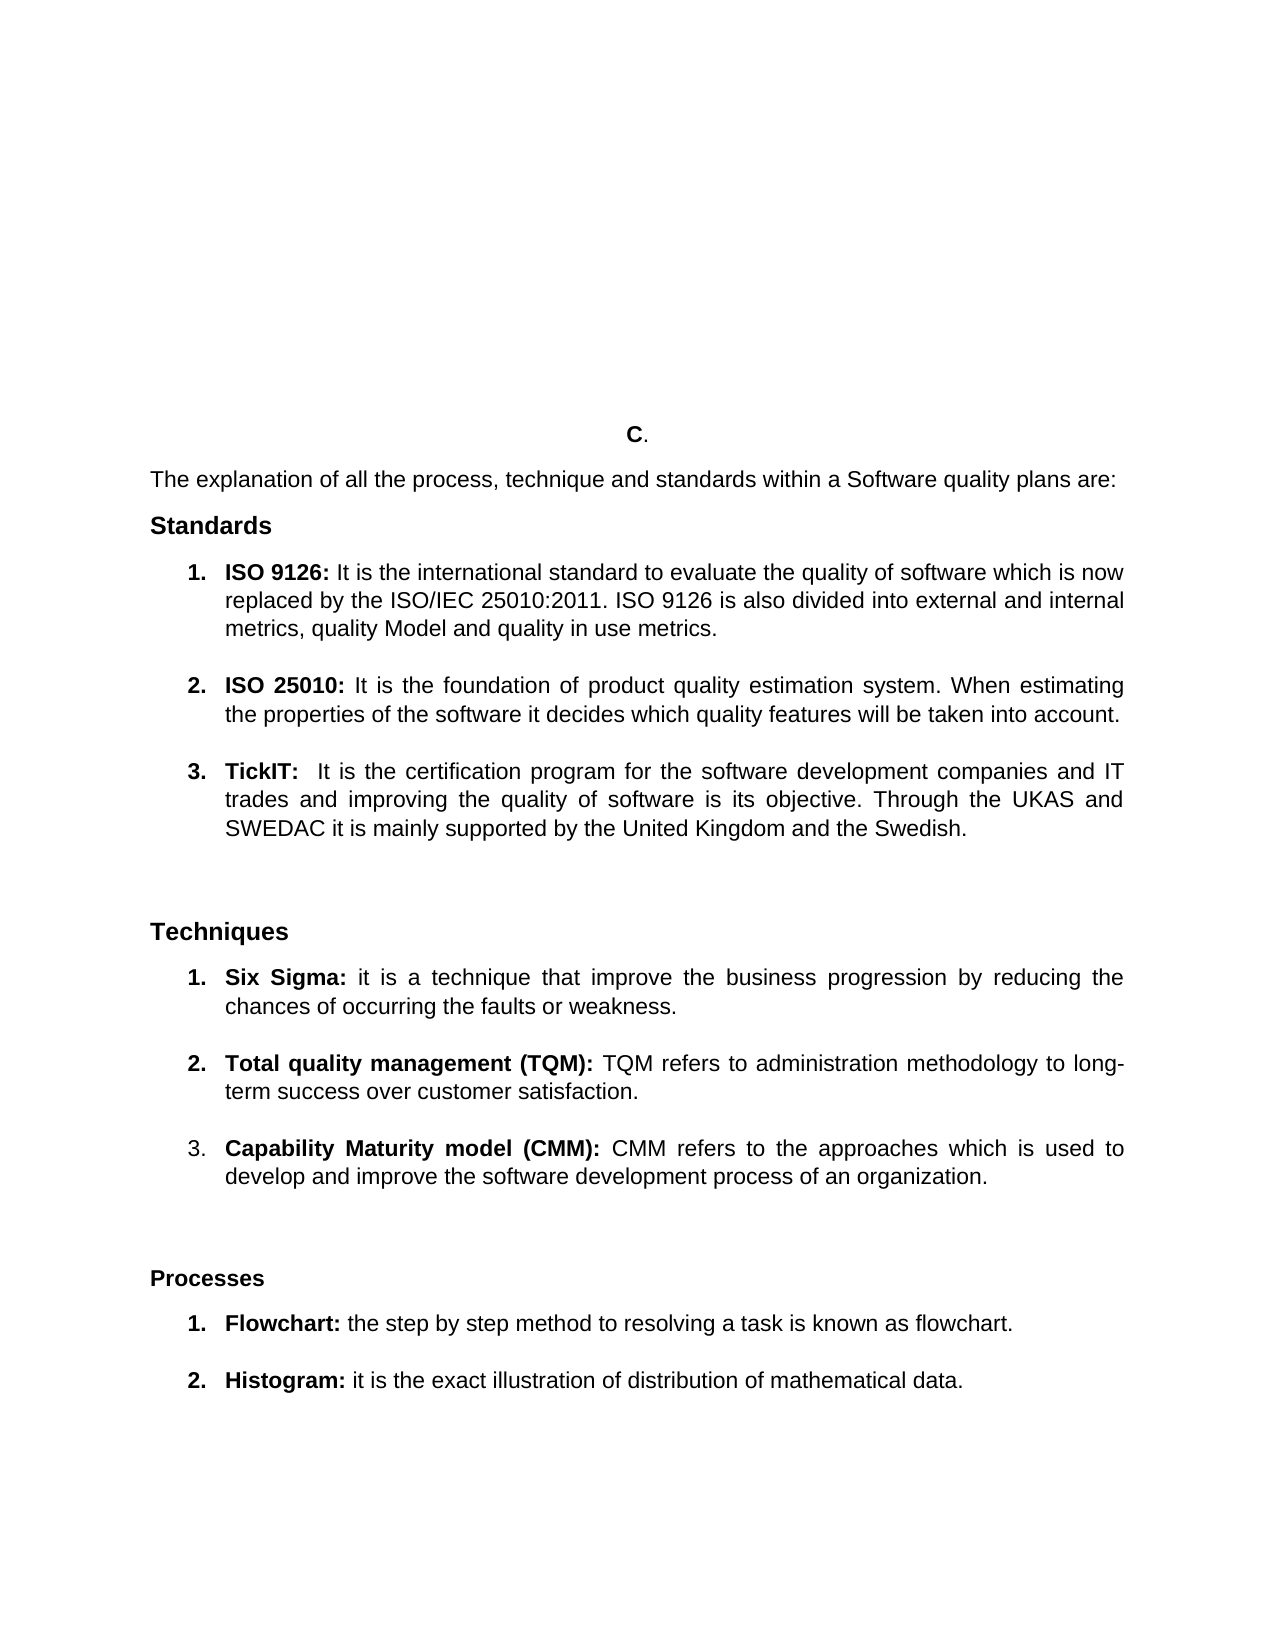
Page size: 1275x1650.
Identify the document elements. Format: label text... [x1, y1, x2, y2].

list Flowchart: the step by step method to resolving a task is known as flowchart. [187, 1310, 1125, 1337]
text C. [150, 421, 1125, 447]
list Total quality management (TQM): TQM refers to administration methodology to long-term success over customer satisfaction. [187, 1049, 1125, 1104]
text Techniques [150, 916, 1125, 945]
text Standards [150, 511, 1125, 539]
list ISO 25010: It is the foundation of product quality estimation system. When estimating the properties of the software it decides which quality features will be taken into account. [187, 672, 1125, 727]
text The explanation of all the process, technique and standards within a Software quality plans are: [150, 466, 1125, 492]
list Histogram: it is the exact illustration of distribution of mathematical data. [187, 1367, 1125, 1393]
list Capability Maturity model (CMM): CMM refers to the approaches which is used to develop and improve the software development process of an organization. [187, 1135, 1125, 1189]
list TickIT: It is the certification program for the software development companies and IT trades and improving the quality of software is its objective. Through the UKAS and SWEDAC it is mainly supported by the United Kingdom and the Swedish. [187, 758, 1125, 841]
list Six Sigma: it is a technique that improve the business progression by reducing the chances of occurring the faults or weakness. [187, 964, 1125, 1019]
text Processes [150, 1265, 1125, 1292]
list ISO 9126: It is the international standard to evaluate the quality of software which is now replaced by the ISO/IEC 25010:2011. ISO 9126 is also divided into external and internal metrics, quality Model and quality in use metrics. [187, 558, 1125, 642]
